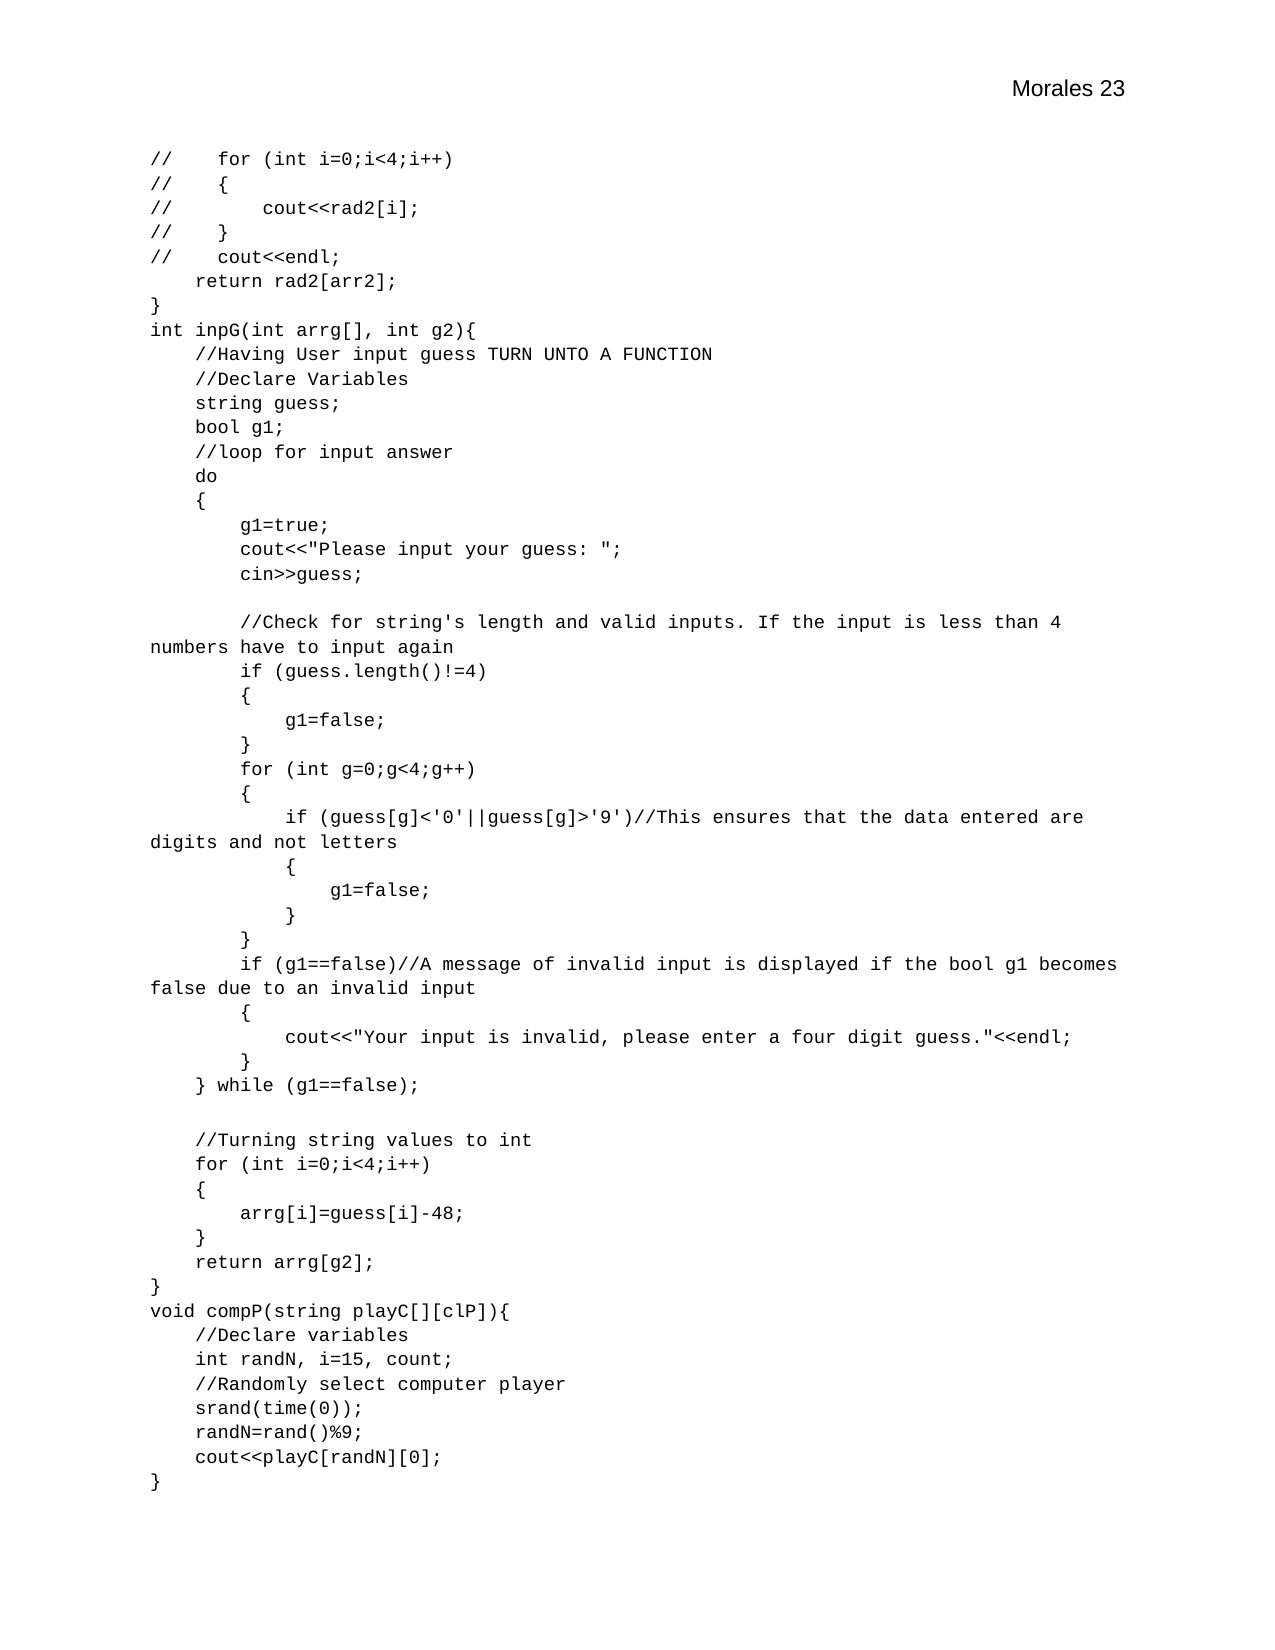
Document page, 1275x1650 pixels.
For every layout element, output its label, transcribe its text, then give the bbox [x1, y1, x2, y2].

text g1=false; [150, 711, 1125, 732]
text int inpG(int arrg[], int g2){ [150, 321, 1125, 342]
text if (g1==false)//A message of invalid input is displayed if the bool g1 becomes false due to an invalid input [150, 954, 1125, 1000]
text if (guess[g]<'0'||guess[g]>'9')//This ensures that the data entered are digits and not letters [150, 808, 1125, 854]
text //Randomly select computer player [150, 1374, 1125, 1396]
text //Declare variables [150, 1326, 1125, 1347]
text //loop for input answer [150, 442, 1125, 464]
text { [150, 784, 1125, 805]
text { [150, 686, 1125, 707]
text } [150, 1472, 1125, 1493]
text { [150, 857, 1125, 878]
text } [150, 1052, 1125, 1073]
text for (int g=0;g<4;g++) [150, 759, 1125, 781]
text //Declare Variables [150, 369, 1125, 391]
text { [150, 1179, 1125, 1201]
text } [150, 906, 1125, 927]
text //Check for string's length and valid inputs. If the input is less than 4 numbers have to input again [150, 613, 1125, 659]
text if (guess.length()!=4) [150, 662, 1125, 683]
text bool g1; [150, 418, 1125, 439]
text string guess; [150, 394, 1125, 415]
text // cout<<endl; [150, 247, 1125, 269]
text } [150, 735, 1125, 756]
text // cout<<rad2[i]; [150, 199, 1125, 220]
text g1=false; [150, 881, 1125, 902]
text cout<<"Please input your guess: "; [150, 540, 1125, 561]
text } [150, 1228, 1125, 1249]
text } [150, 296, 1125, 317]
text arrg[i]=guess[i]-48; [150, 1204, 1125, 1225]
text // for (int i=0;i<4;i++) [150, 150, 1125, 171]
text } while (g1==false); [150, 1076, 1125, 1097]
text //Turning string values to int [150, 1131, 1125, 1152]
text for (int i=0;i<4;i++) [150, 1155, 1125, 1176]
text randN=rand()%9; [150, 1423, 1125, 1444]
text return arrg[g2]; [150, 1253, 1125, 1274]
text cout<<playC[randN][0]; [150, 1448, 1125, 1469]
text do [150, 467, 1125, 488]
text // { [150, 174, 1125, 196]
text cin>>guess; [150, 564, 1125, 586]
text void compP(string playC[][clP]){ [150, 1301, 1125, 1323]
text { [150, 491, 1125, 512]
text int randN, i=15, count; [150, 1350, 1125, 1371]
text //Having User input guess TURN UNTO A FUNCTION [150, 345, 1125, 366]
text g1=true; [150, 516, 1125, 537]
text { [150, 1003, 1125, 1024]
text srand(time(0)); [150, 1399, 1125, 1420]
text } [150, 930, 1125, 951]
text return rad2[arr2]; [150, 272, 1125, 293]
text cout<<"Your input is invalid, please enter a four digit guess."<<endl; [150, 1027, 1125, 1049]
text } [150, 1277, 1125, 1298]
text // } [150, 223, 1125, 244]
